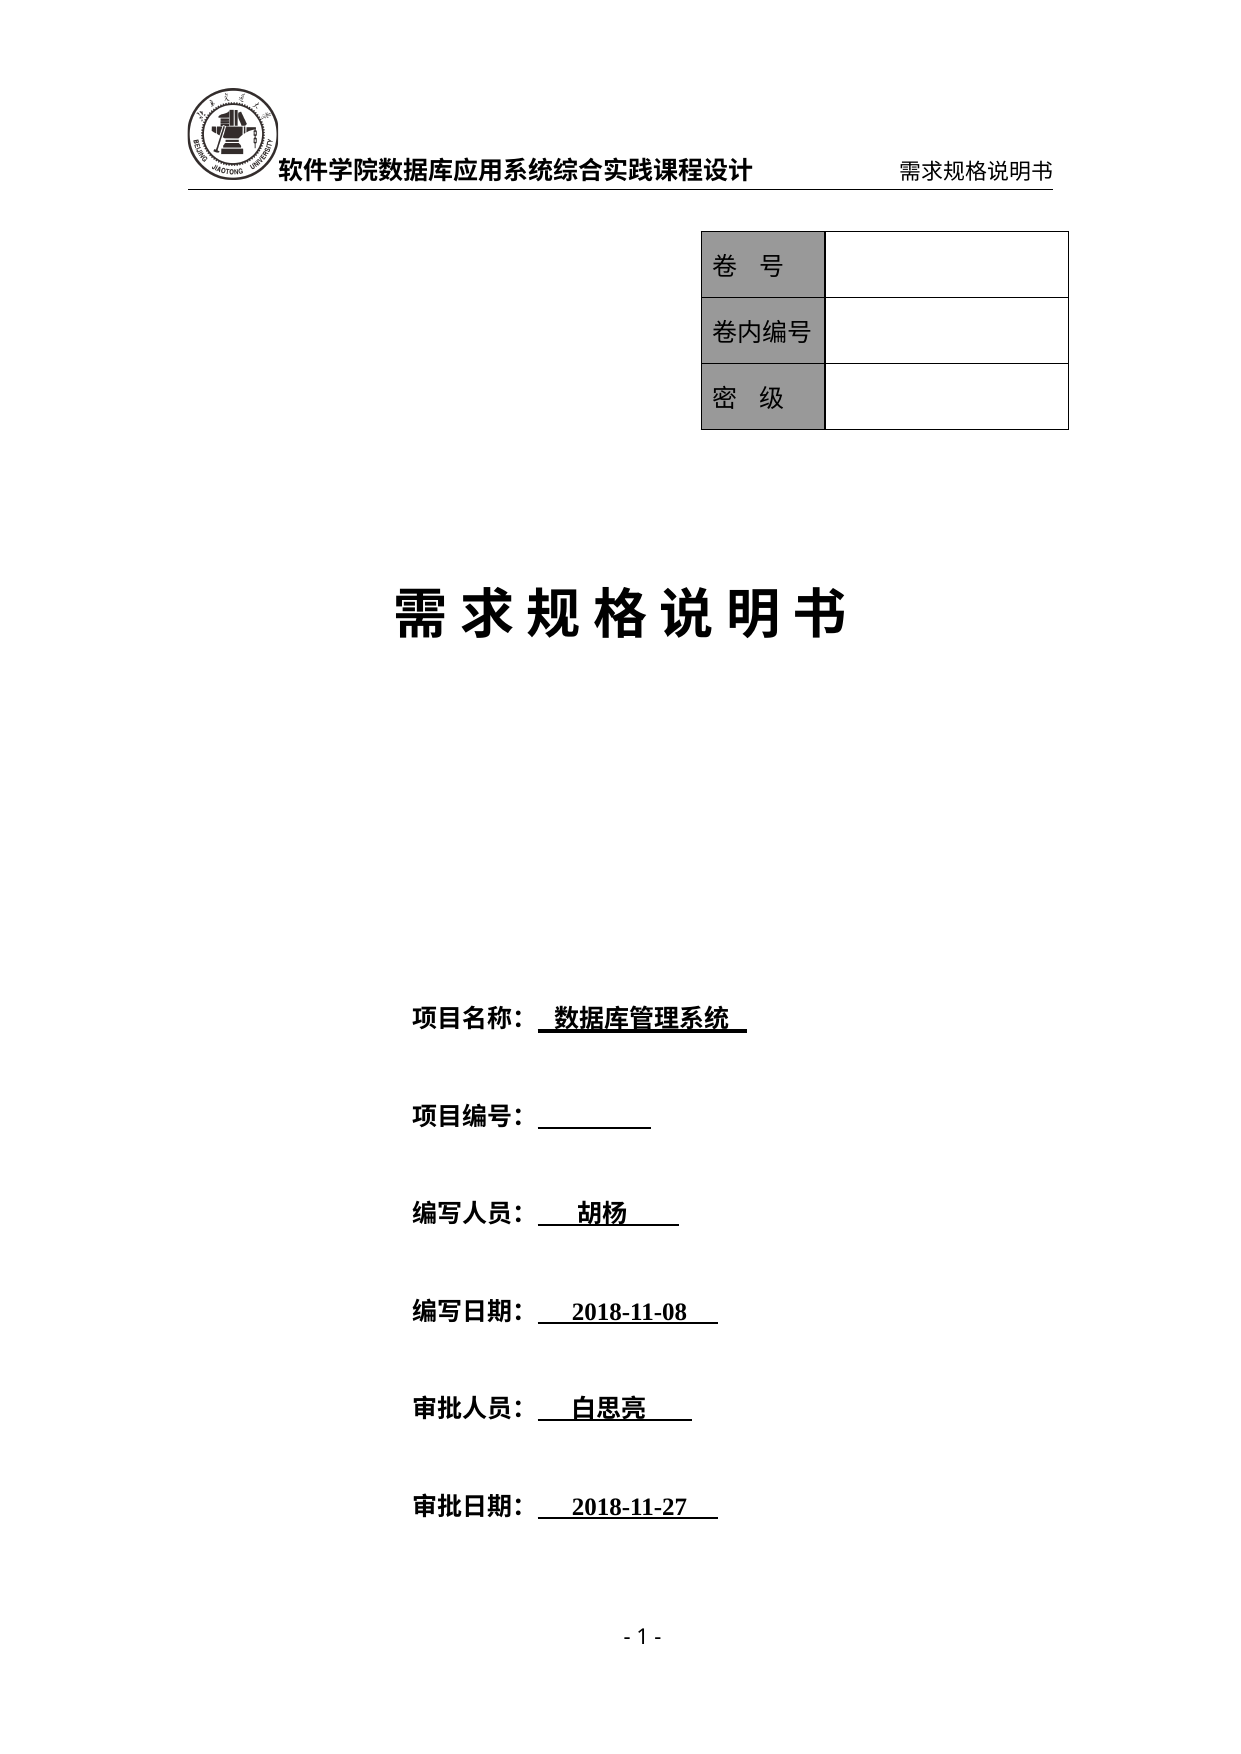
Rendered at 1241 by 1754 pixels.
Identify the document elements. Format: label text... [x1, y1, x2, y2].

text 需 求 规 格 说 明 书 [187, 562, 1053, 659]
picture [187, 88, 279, 180]
text 项目名称： 数据库管理系统 [412, 984, 1053, 1049]
text 编写人员： 胡杨 [412, 1179, 1053, 1244]
text 项目编号： [412, 1082, 1053, 1147]
text 编写日期： 2018-11-08 [412, 1277, 1053, 1342]
table_cell 卷内编号 [702, 298, 824, 363]
table_cell 密 级 [702, 364, 824, 429]
table_cell [826, 364, 1068, 429]
text 审批人员： 白思亮 [412, 1374, 1053, 1439]
table_header [826, 232, 1068, 297]
table_cell [826, 298, 1068, 363]
text 审批日期： 2018-11-27 [412, 1472, 1053, 1537]
table_header 卷 号 [702, 232, 824, 297]
